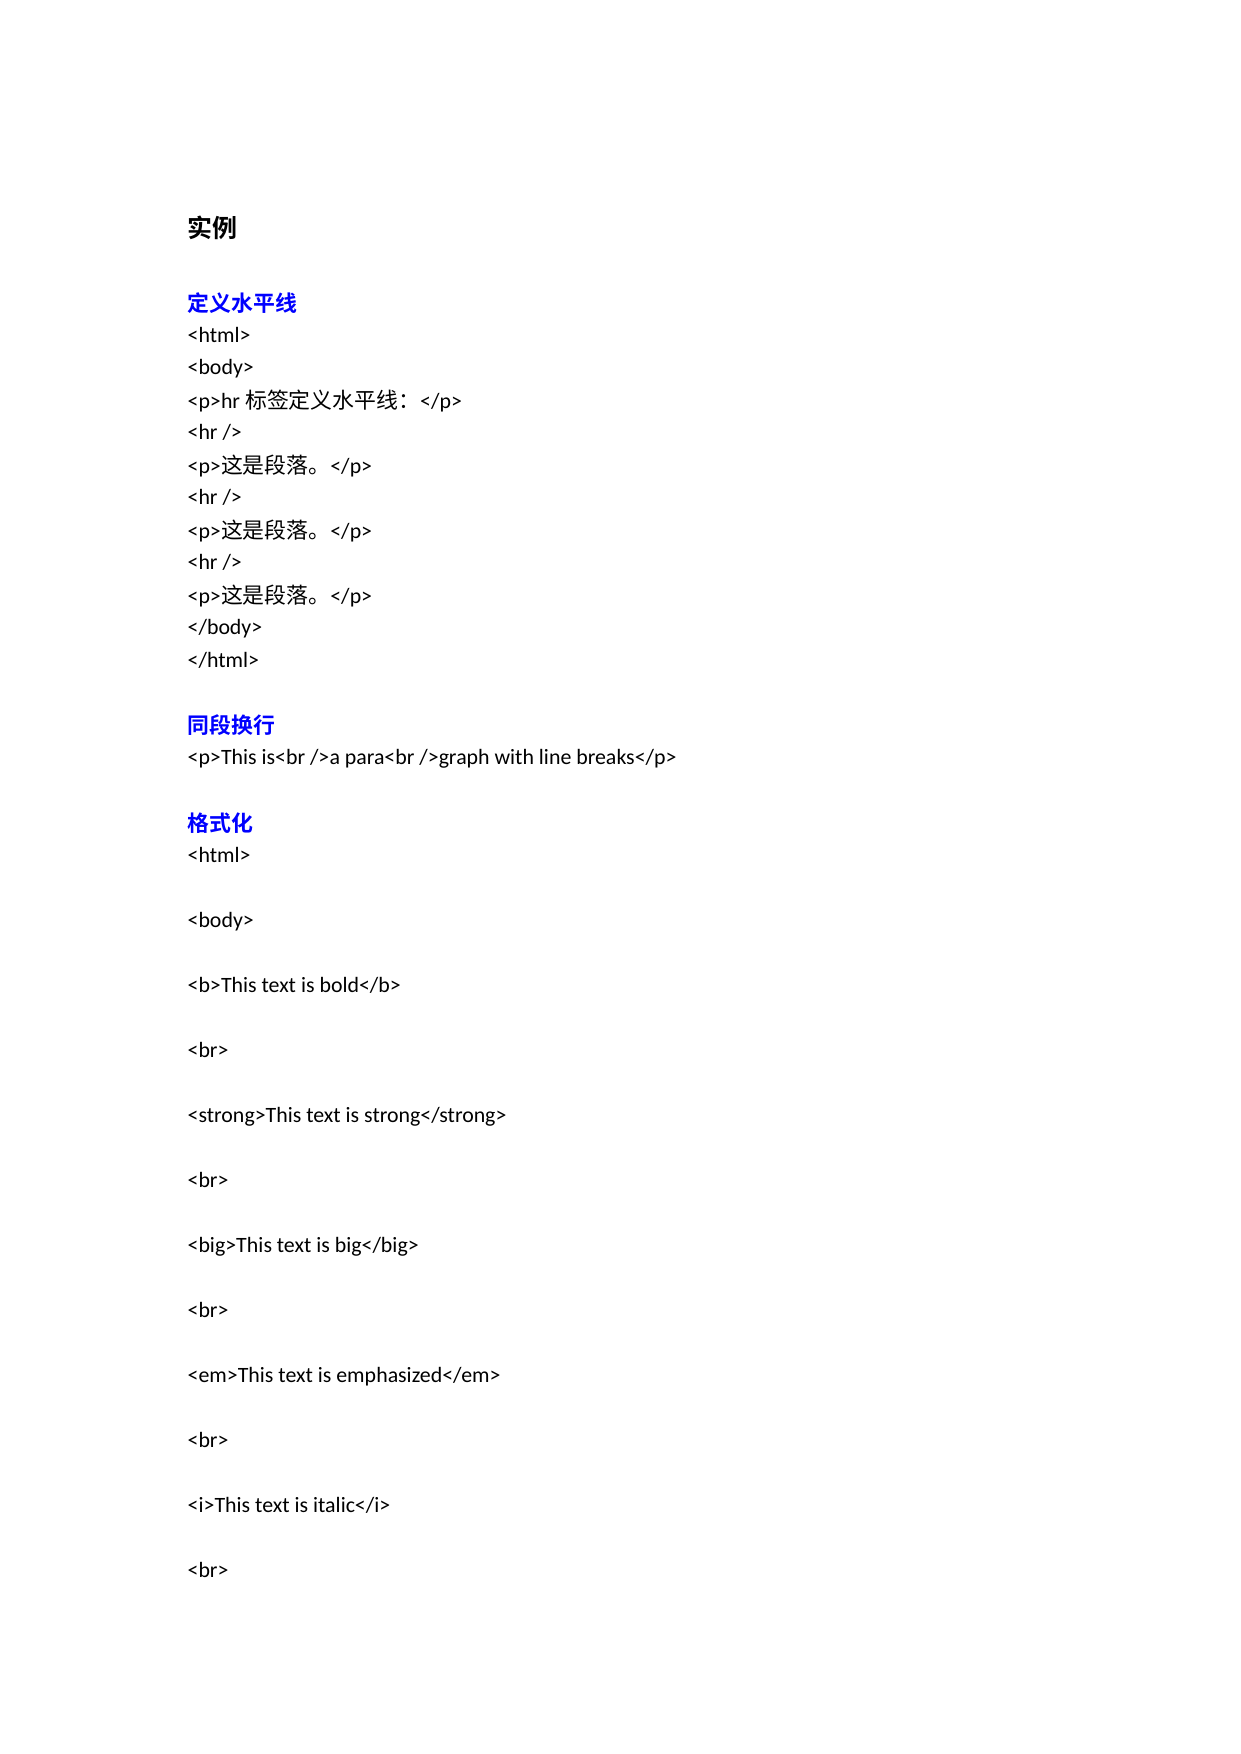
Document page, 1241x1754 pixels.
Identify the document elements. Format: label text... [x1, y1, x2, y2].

text <p>这是段落。</p> [187, 513, 1053, 546]
text 定义水平线 [187, 286, 1053, 318]
text <br> [187, 1033, 1053, 1066]
text </body> [187, 611, 1053, 643]
text <br> [187, 1293, 1053, 1326]
text <body> [187, 351, 1053, 383]
text <html> [187, 318, 1053, 351]
text 格式化 [187, 806, 1053, 838]
text <br> [187, 1553, 1053, 1586]
text <p>hr 标签定义水平线：</p> [187, 383, 1053, 416]
text <b>This text is bold</b> [187, 968, 1053, 1001]
text <em>This text is emphasized</em> [187, 1358, 1053, 1391]
text 同段换行 [187, 708, 1053, 741]
title 实例 [187, 194, 1053, 259]
text <hr /> [187, 416, 1053, 448]
text <strong>This text is strong</strong> [187, 1098, 1053, 1131]
text <html> [187, 838, 1053, 871]
text <body> [187, 903, 1053, 936]
text <p>这是段落。</p> [187, 448, 1053, 481]
text </html> [187, 643, 1053, 676]
text <hr /> [187, 481, 1053, 513]
text <br> [187, 1163, 1053, 1196]
text <big>This text is big</big> [187, 1228, 1053, 1261]
text <p>这是段落。</p> [187, 578, 1053, 611]
text <i>This text is italic</i> [187, 1488, 1053, 1521]
text <p>This is<br />a para<br />graph with line breaks</p> [187, 741, 1053, 773]
text <br> [187, 1423, 1053, 1456]
text <hr /> [187, 546, 1053, 578]
